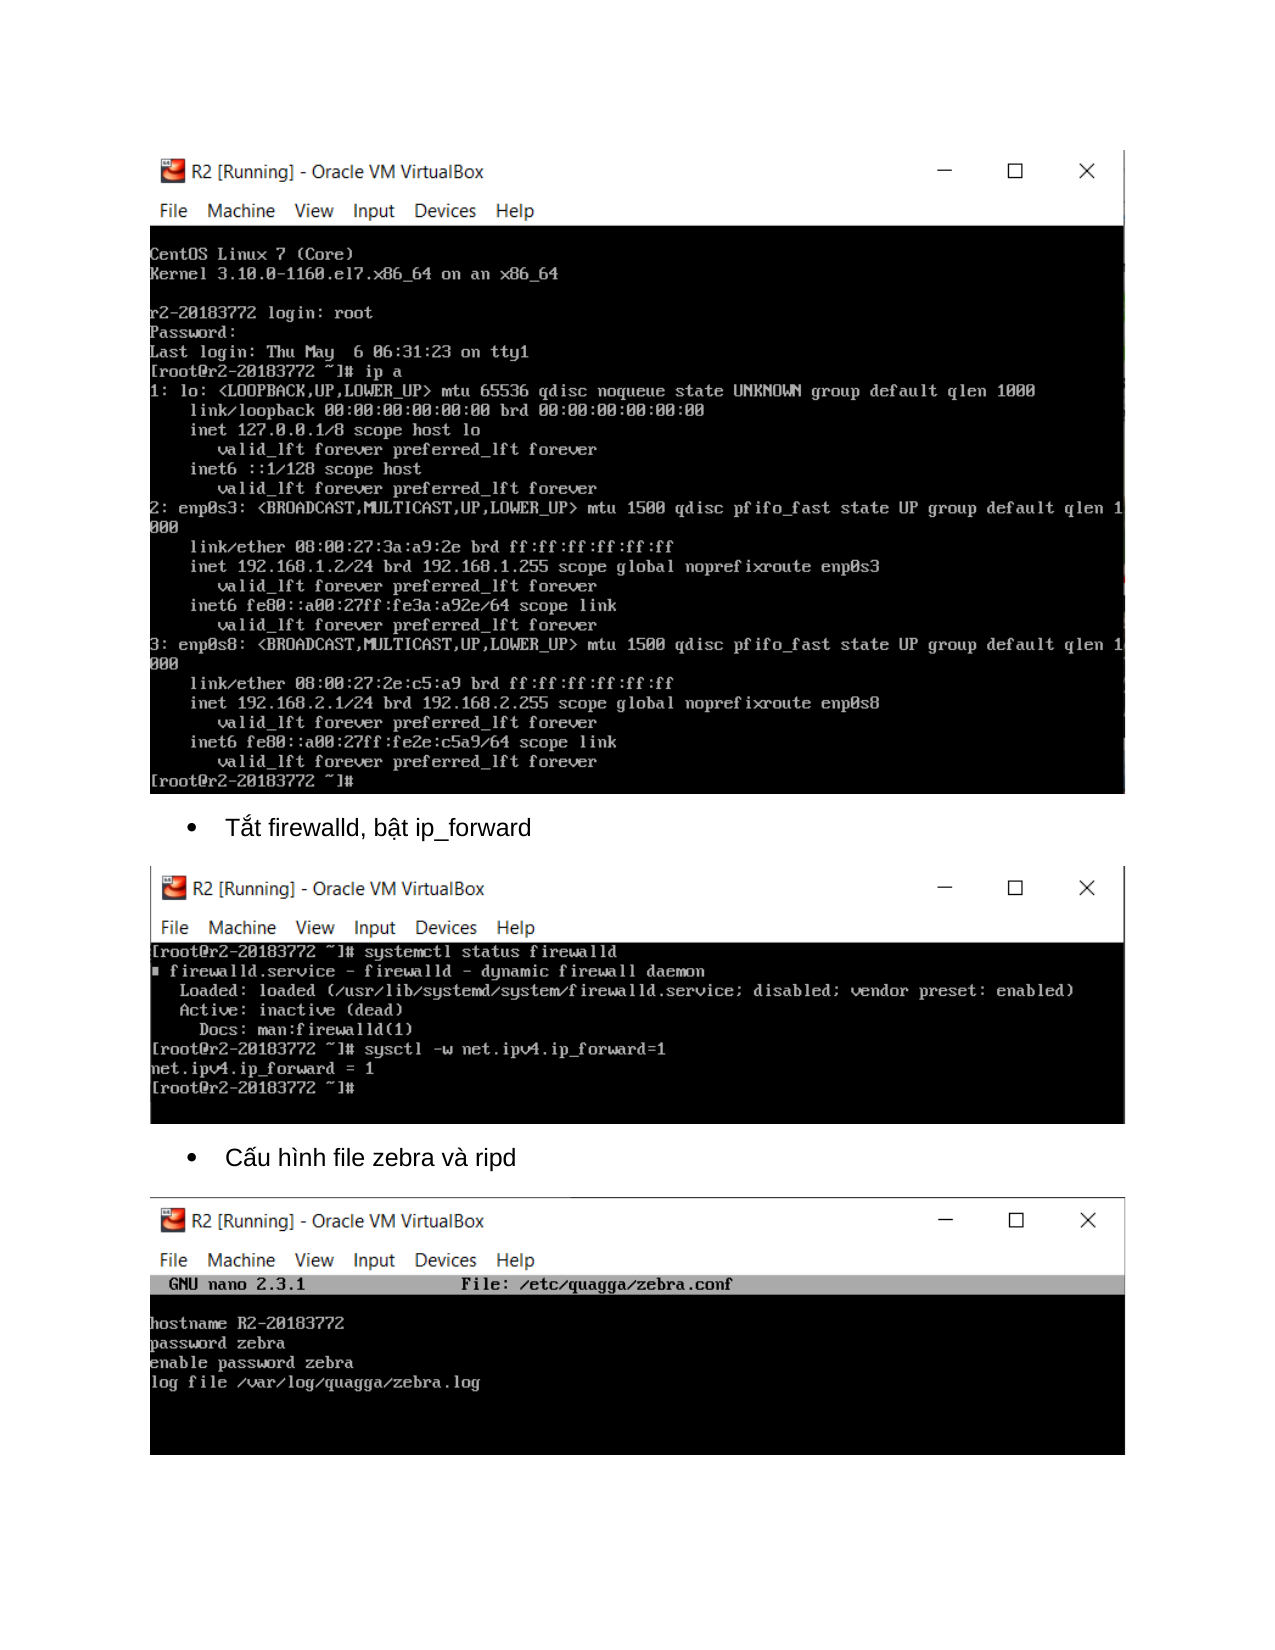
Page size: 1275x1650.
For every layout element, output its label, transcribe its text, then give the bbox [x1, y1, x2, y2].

picture [150, 866, 1125, 1124]
picture [150, 1197, 1125, 1455]
list Cấu hình file zebra và ripd [187, 1143, 1125, 1172]
picture [150, 150, 1125, 794]
list Tắt firewalld, bật ip_forward [187, 813, 1125, 841]
